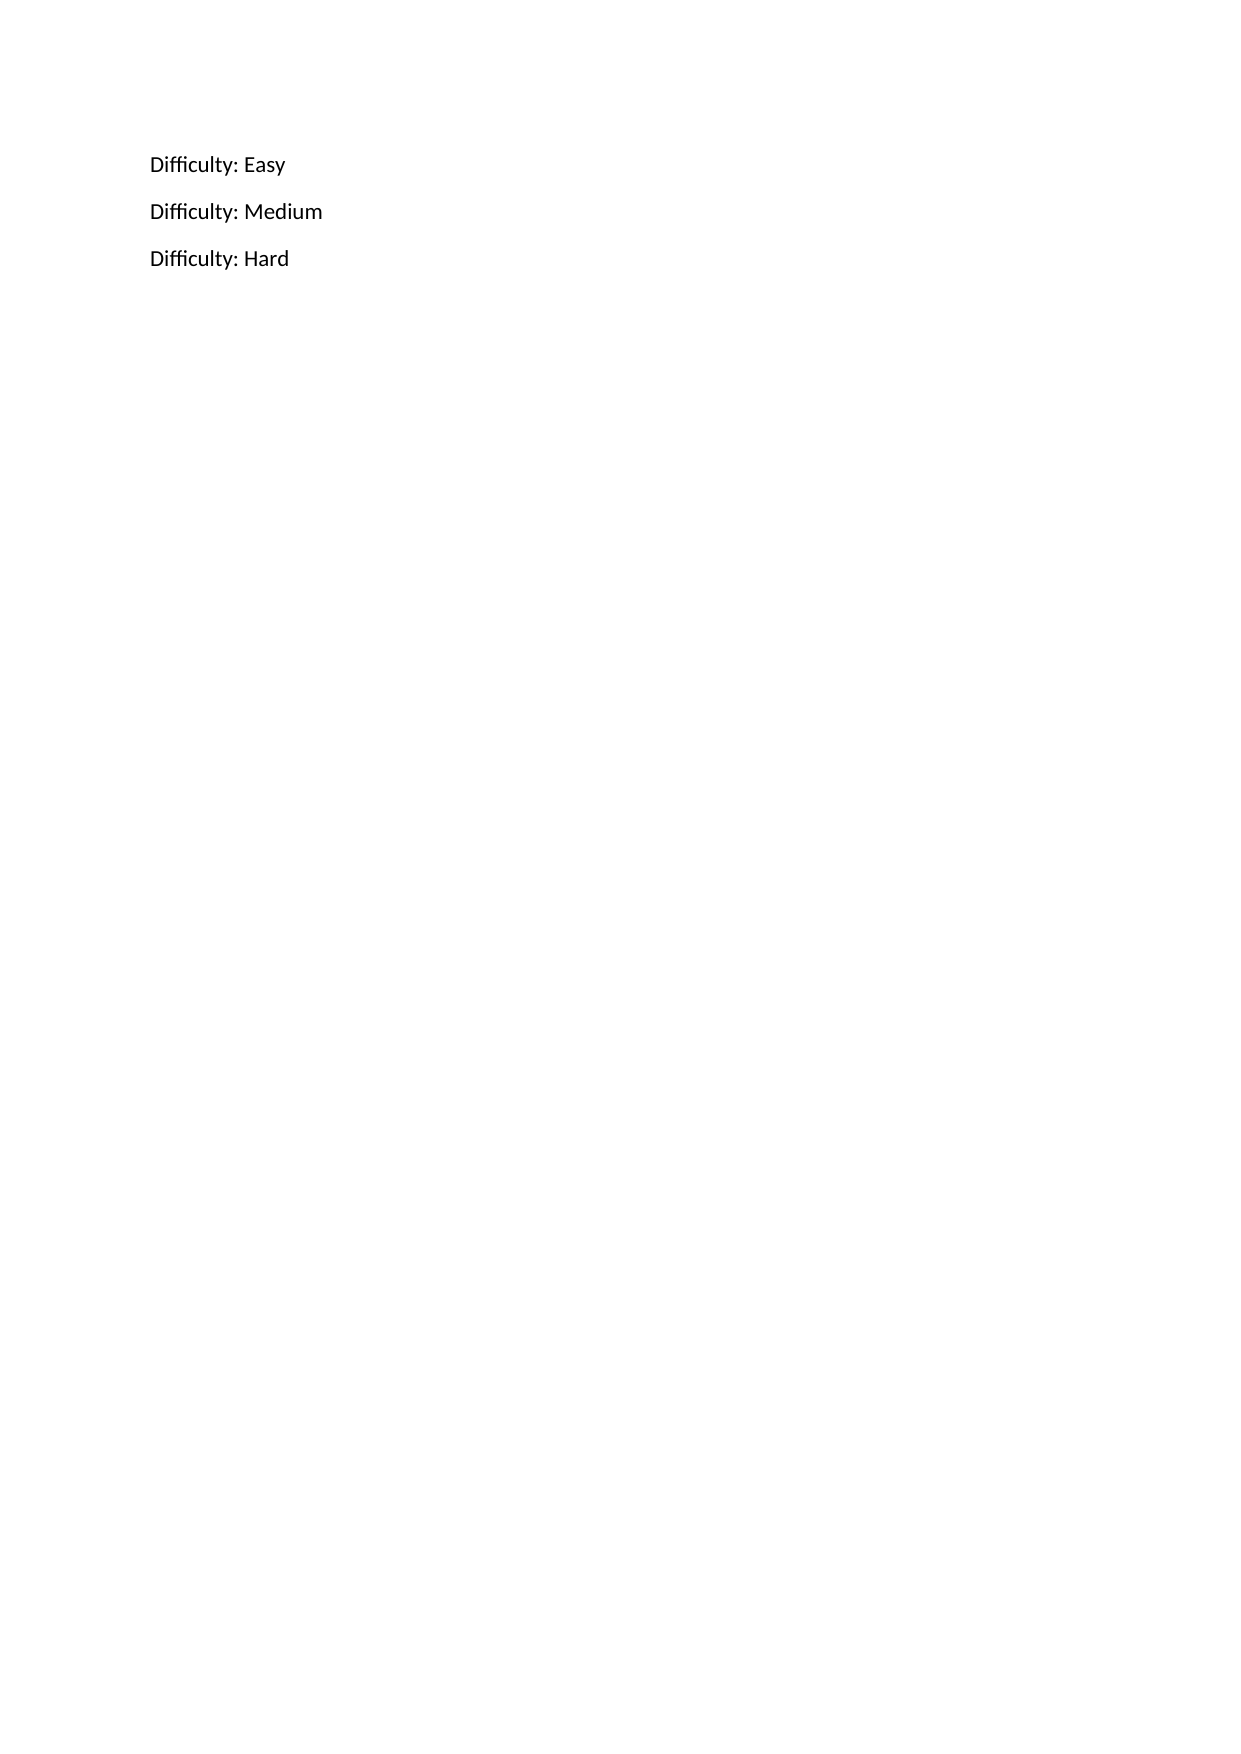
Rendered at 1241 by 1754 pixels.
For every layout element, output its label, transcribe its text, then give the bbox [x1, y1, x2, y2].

text Difficulty: Easy [150, 150, 1090, 178]
text Difficulty: Medium [150, 197, 1090, 225]
text Difficulty: Hard [150, 244, 1090, 272]
